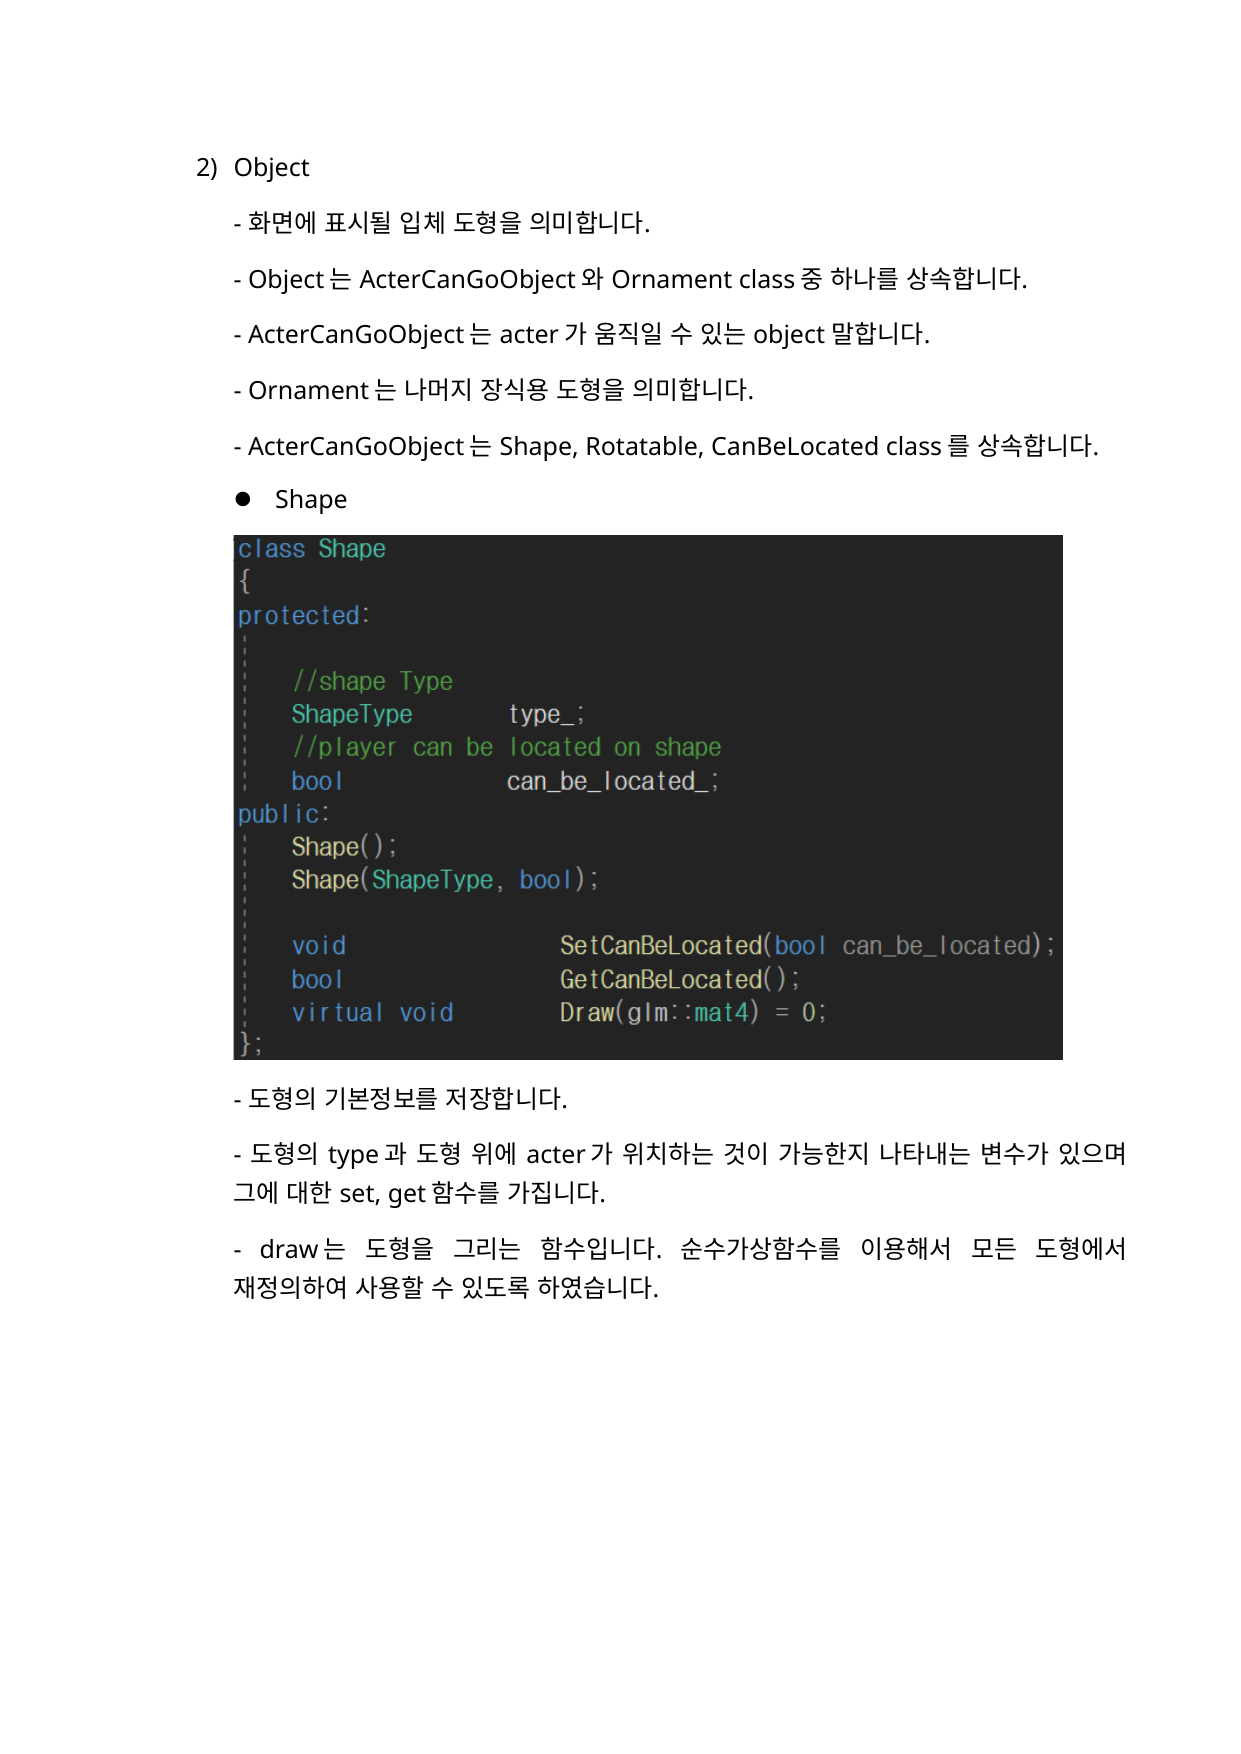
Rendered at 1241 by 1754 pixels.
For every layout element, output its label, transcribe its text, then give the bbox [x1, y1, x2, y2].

text - ActerCanGoObject는 acter가 움직일 수 있는 object 말합니다. [233, 315, 1128, 351]
text - 화면에 표시될 입체 도형을 의미합니다. [233, 203, 1128, 240]
list Shape [233, 482, 1128, 516]
text - Object는 ActerCanGoObject와 Ornament class중 하나를 상속합니다. [233, 259, 1128, 295]
list Object [196, 150, 1128, 184]
text - 도형의 기본정보를 저장합니다. [233, 1079, 1128, 1115]
text - ActerCanGoObject는 Shape, Rotatable, CanBeLocated class를 상속합니다. [233, 426, 1128, 463]
text - 도형의 type과 도형 위에 acter가 위치하는 것이 가능한지 나타내는 변수가 있으며 그에 대한 set, get함수를 가집니다. [233, 1135, 1128, 1210]
picture [233, 535, 1063, 1060]
text - Ornament는 나머지 장식용 도형을 의미합니다. [233, 371, 1128, 407]
text - draw는 도형을 그리는 함수입니다. 순수가상함수를 이용해서 모든 도형에서 재정의하여 사용할 수 있도록 하였습니다. [233, 1230, 1128, 1305]
